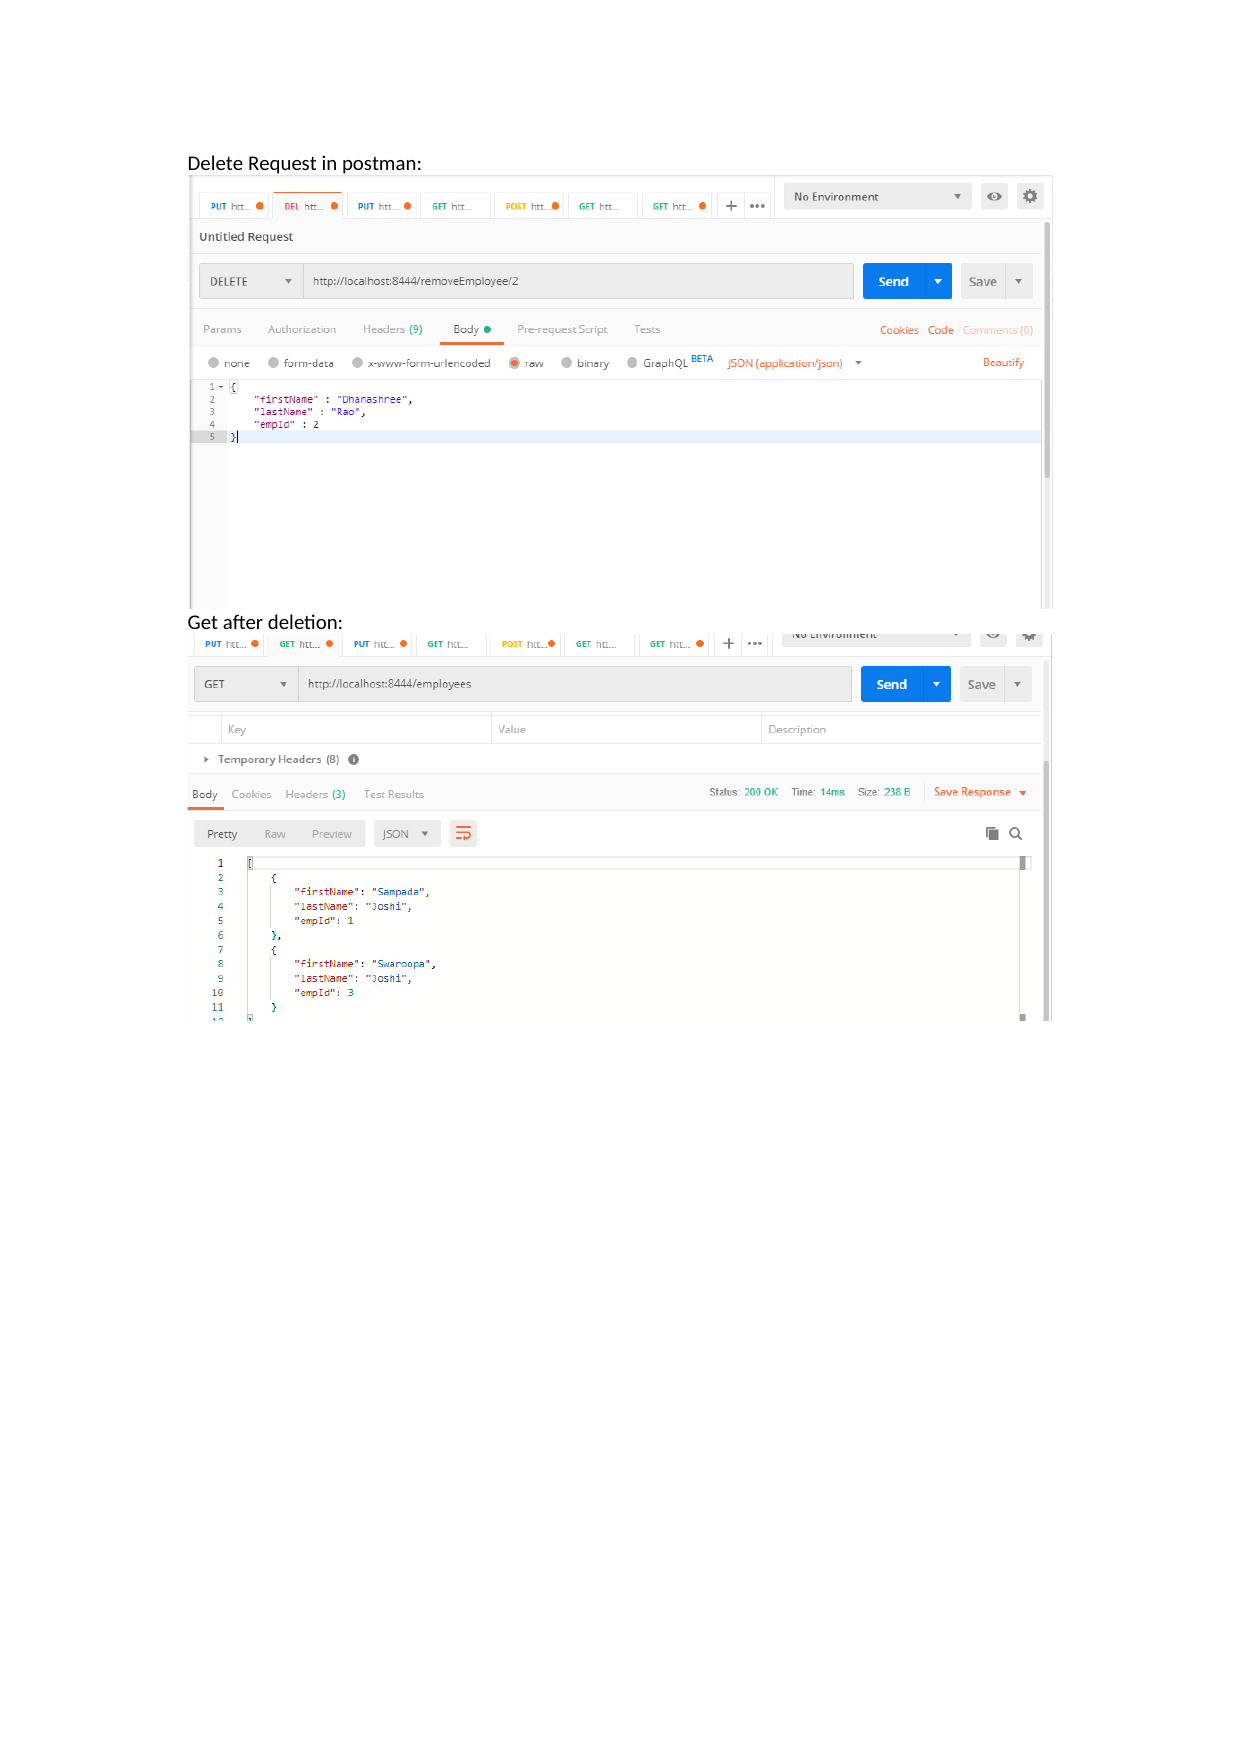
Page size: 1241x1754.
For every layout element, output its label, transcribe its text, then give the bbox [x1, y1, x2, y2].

picture [187, 634, 1052, 1021]
picture [187, 175, 1053, 609]
text Delete Request in postman: [187, 150, 1053, 175]
text Get after deletion: [187, 609, 1053, 634]
